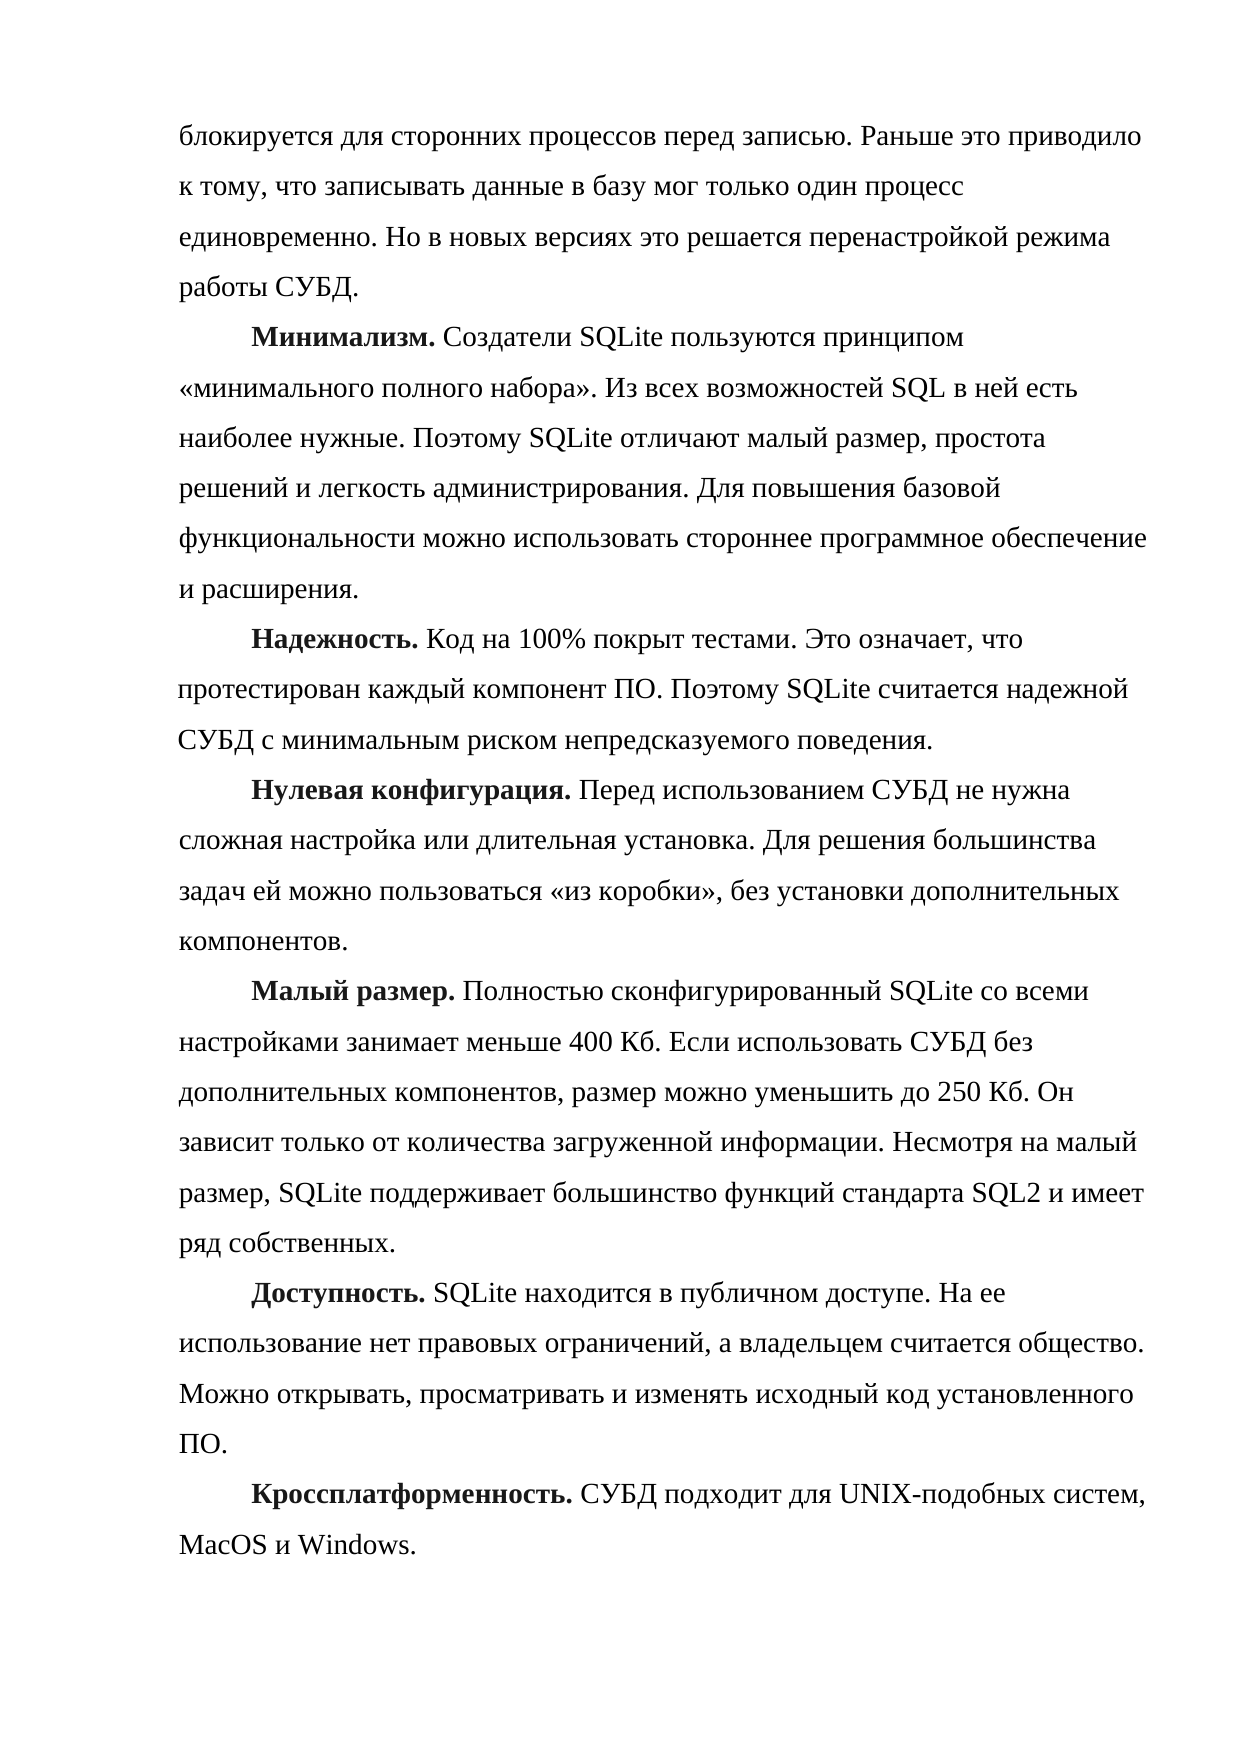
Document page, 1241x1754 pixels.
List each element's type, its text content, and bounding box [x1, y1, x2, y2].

list Надежность. Код на 100% покрыт тестами. Это означает, что протестирован каждый компонент ПО. Поэтому SQLite считается надежной СУБД с минимальным риском непредсказуемого поведения. [177, 621, 1152, 755]
list Доступность. SQLite находится в публичном доступе. На ее использование нет правовых ограничений, а владельцем считается общество. Можно открывать, просматривать и изменять исходный код установленного ПО. [178, 1275, 1152, 1460]
list Малый размер. Полностью сконфигурированный SQLite со всеми настройками занимает меньше 400 Кб. Если использовать СУБД без дополнительных компонентов, размер можно уменьшить до 250 Кб. Он зависит только от количества загруженной информации. Несмотря на малый размер, SQLite поддерживает большинство функций стандарта SQL2 и имеет ряд собственных. [178, 973, 1152, 1258]
list Нулевая конфигурация. Перед использованием СУБД не нужна сложная настройка или длительная установка. Для решения большинства задач ей можно пользоваться «из коробки», без установки дополнительных компонентов. [178, 772, 1152, 957]
list Кроссплатформенность. СУБД подходит для UNIX-подобных систем, MacOS и Windows. [178, 1477, 1152, 1560]
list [178, 118, 1152, 303]
list Минимализм. Создатели SQLite пользуются принципом «минимального полного набора». Из всех возможностей SQL в ней есть наиболее нужные. Поэтому SQLite отличают малый размер, простота решений и легкость администрирования. Для повышения базовой функциональности можно использовать стороннее программное обеспечение и расширения. [178, 319, 1152, 604]
